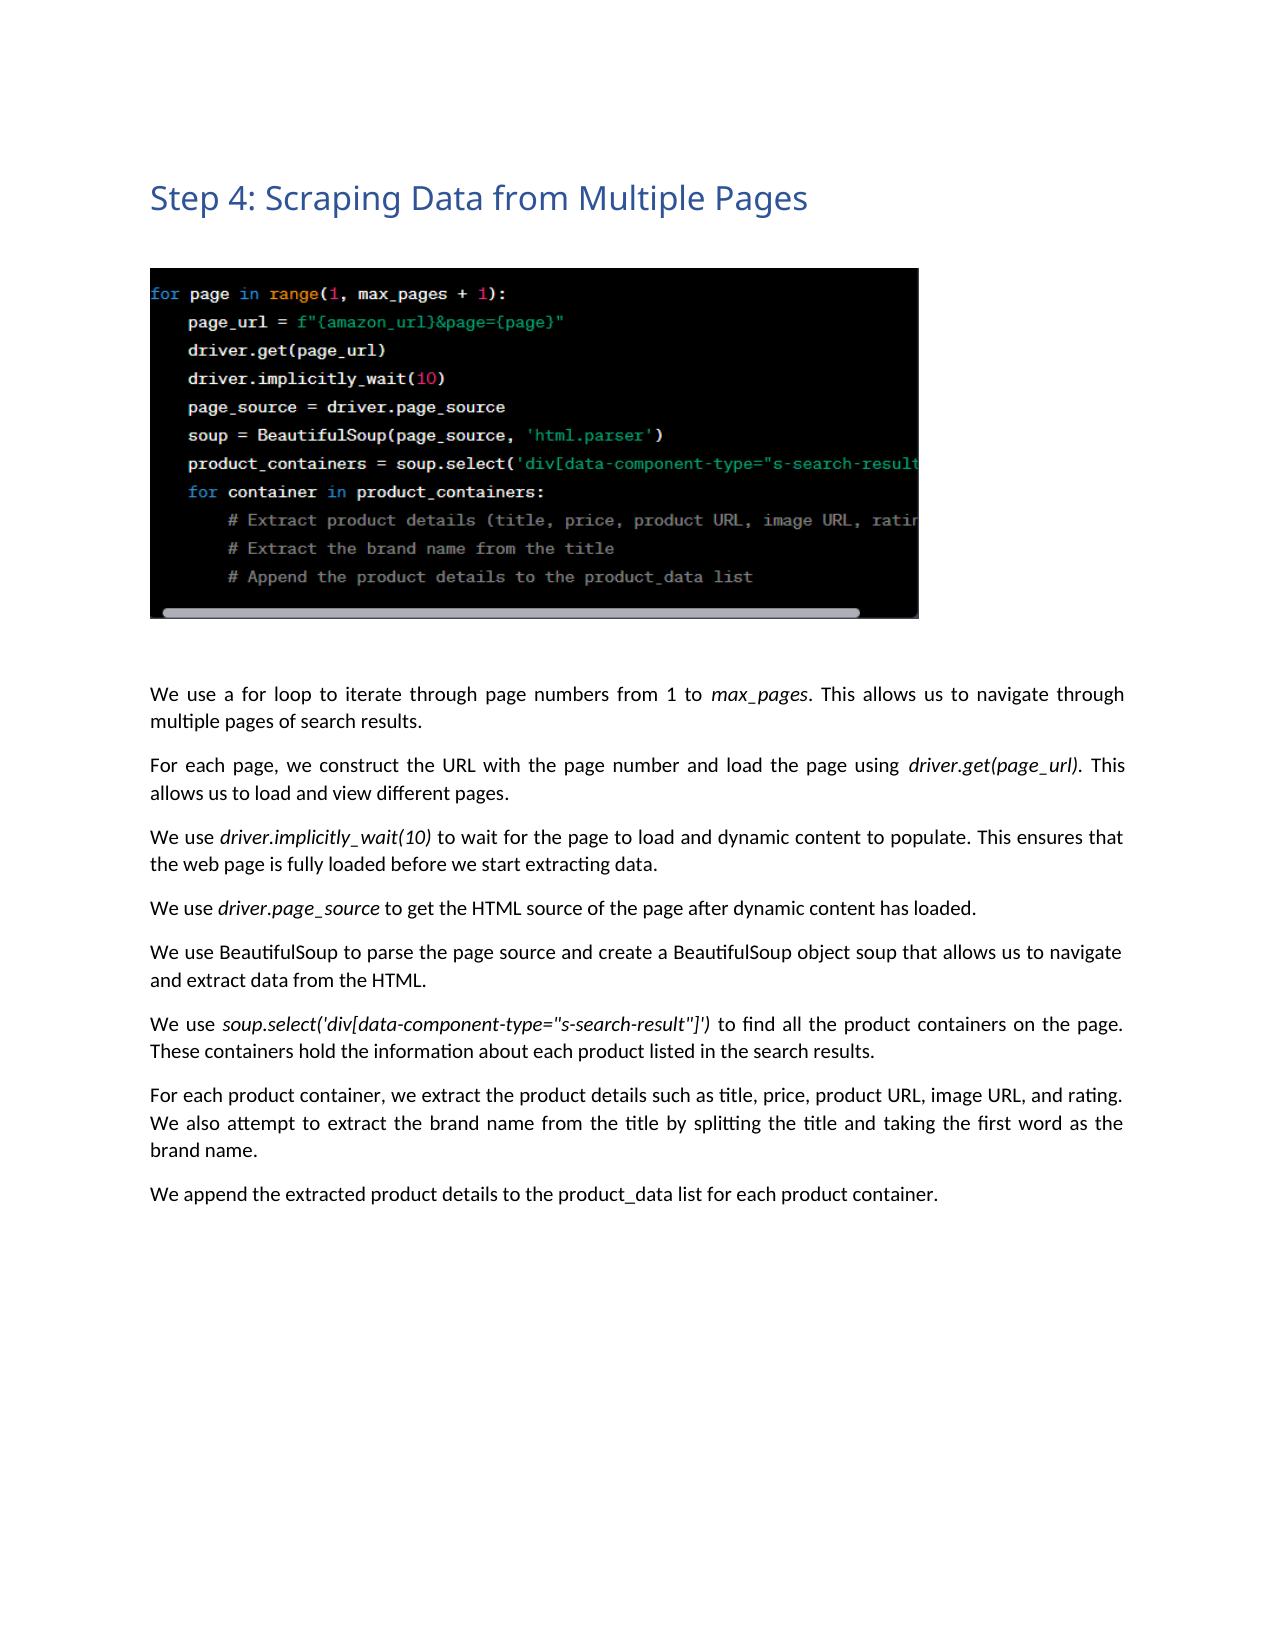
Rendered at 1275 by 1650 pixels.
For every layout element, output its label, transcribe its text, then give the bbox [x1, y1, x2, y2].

picture [150, 268, 919, 619]
text We use driver.implicitly_wait(10) to wait for the page to load and dynamic content to populate. This ensures that the web page is fully loaded before we start extracting data. [150, 824, 1125, 877]
text We use BeautifulSoup to parse the page source and create a BeautifulSoup object soup that allows us to navigate and extract data from the HTML. [150, 939, 1125, 992]
text We use driver.page_source to get the HTML source of the page after dynamic content has loaded. [150, 896, 1125, 921]
text For each page, we construct the URL with the page number and load the page using driver.get(page_url). This allows us to load and view different pages. [150, 753, 1125, 805]
subtitle Step 4: Scraping Data from Multiple Pages [150, 175, 1125, 220]
text We use soup.select('div[data-component-type="s-search-result"]') to find all the product containers on the page. These containers hold the information about each product listed in the search results. [150, 1011, 1125, 1064]
text We use a for loop to iterate through page numbers from 1 to max_pages. This allows us to navigate through multiple pages of search results. [150, 681, 1125, 734]
text We append the extracted product details to the product_data list for each product container. [150, 1181, 1125, 1207]
text For each product container, we extract the product details such as title, price, product URL, image URL, and rating. We also attempt to extract the brand name from the title by splitting the title and taking the first word as the brand name. [150, 1082, 1125, 1163]
